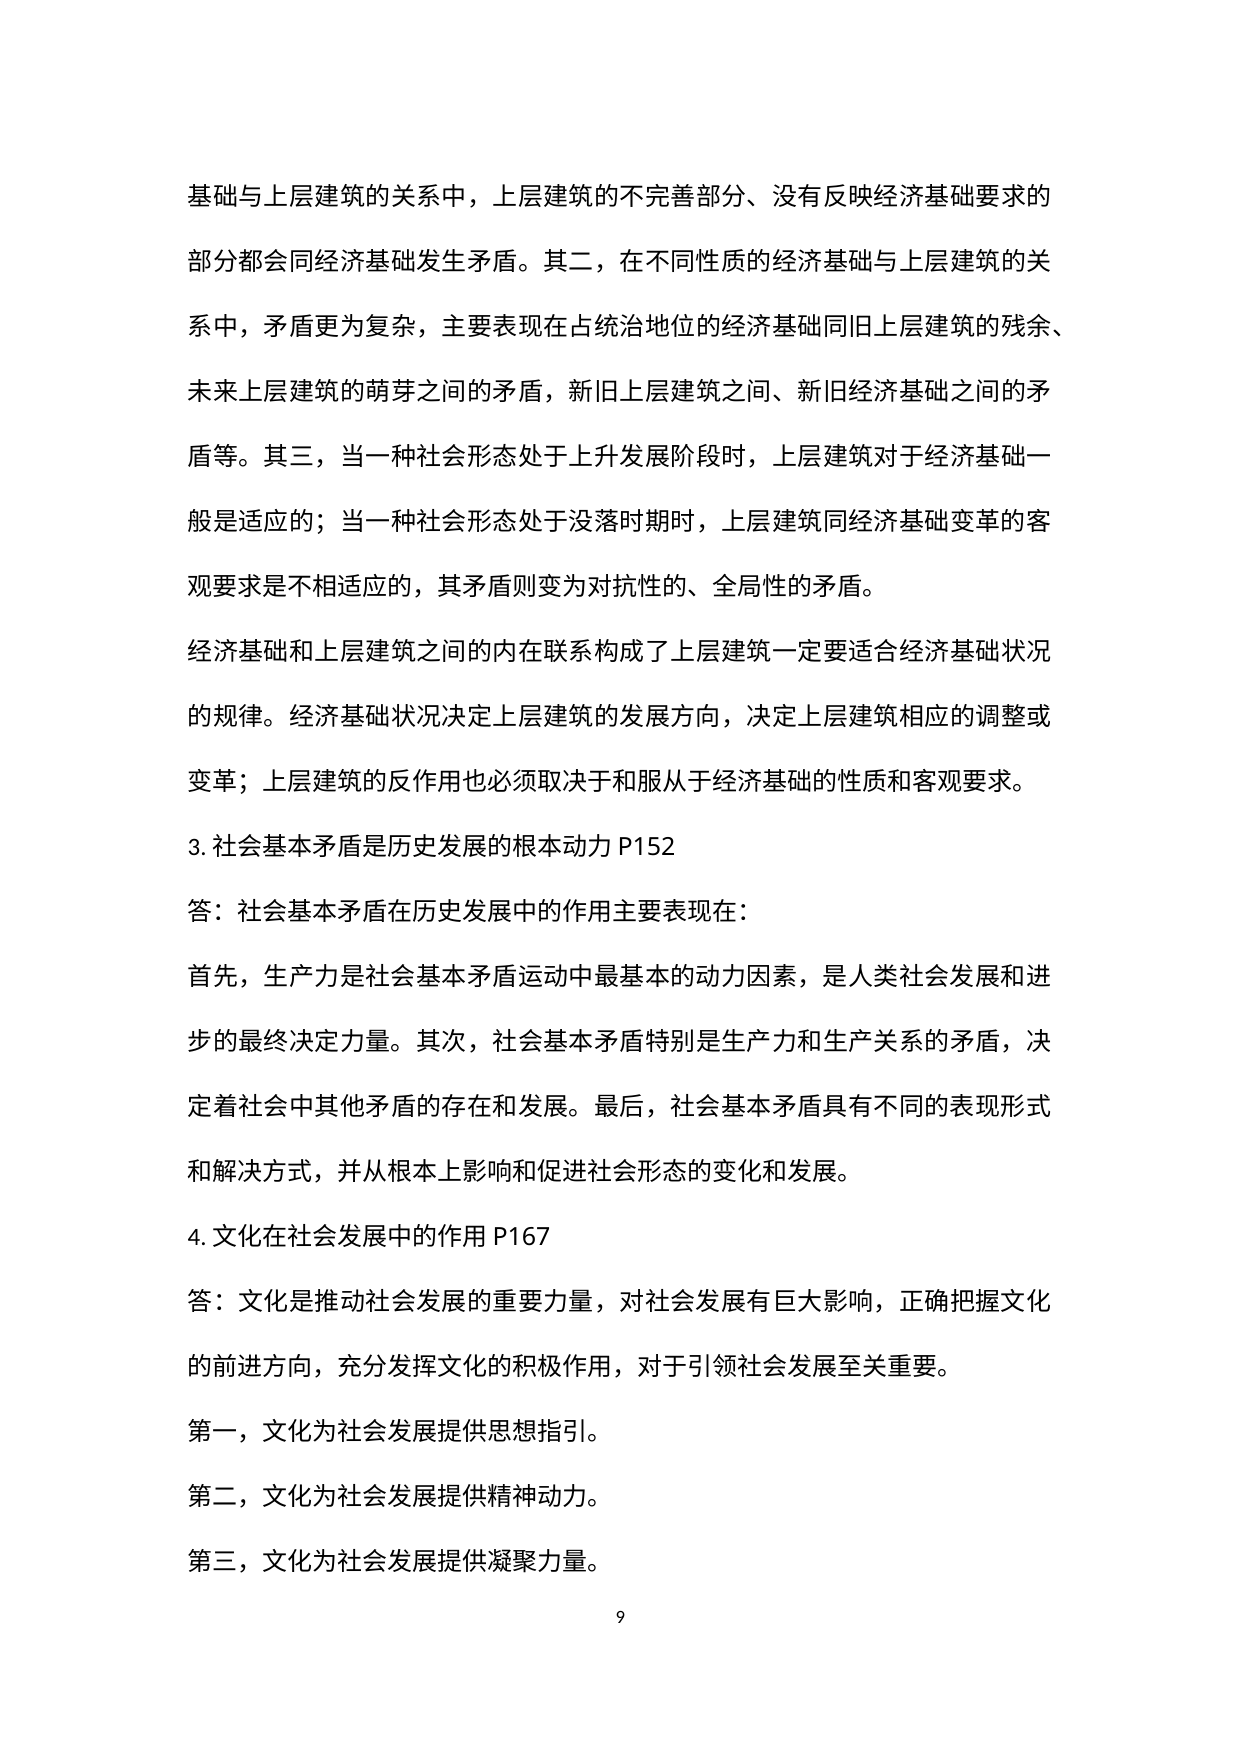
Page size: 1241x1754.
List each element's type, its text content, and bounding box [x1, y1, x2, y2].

text 经济基础和上层建筑之间的内在联系构成了上层建筑一定要适合经济基础状况的规律。经济基础状况决定上层建筑的发展方向，决定上层建筑相应的调整或变革；上层建筑的反作用也必须取决于和服从于经济基础的性质和客观要求。 [187, 617, 1053, 812]
text 答：文化是推动社会发展的重要力量，对社会发展有巨大影响，正确把握文化的前进方向，充分发挥文化的积极作用，对于引领社会发展至关重要。 [187, 1267, 1053, 1397]
text 4. 文化在社会发展中的作用P167 [187, 1202, 1053, 1267]
text 3. 社会基本矛盾是历史发展的根本动力P152 [187, 812, 1053, 877]
text 第一，文化为社会发展提供思想指引。 [187, 1397, 1053, 1462]
text 第二，文化为社会发展提供精神动力。 [187, 1462, 1053, 1527]
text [187, 162, 1053, 617]
text 第三，文化为社会发展提供凝聚力量。 [187, 1527, 1053, 1592]
text 答：社会基本矛盾在历史发展中的作用主要表现在： [187, 877, 1053, 942]
text 首先，生产力是社会基本矛盾运动中最基本的动力因素，是人类社会发展和进步的最终决定力量。其次，社会基本矛盾特别是生产力和生产关系的矛盾，决定着社会中其他矛盾的存在和发展。最后，社会基本矛盾具有不同的表现形式和解决方式，并从根本上影响和促进社会形态的变化和发展。 [187, 942, 1053, 1202]
